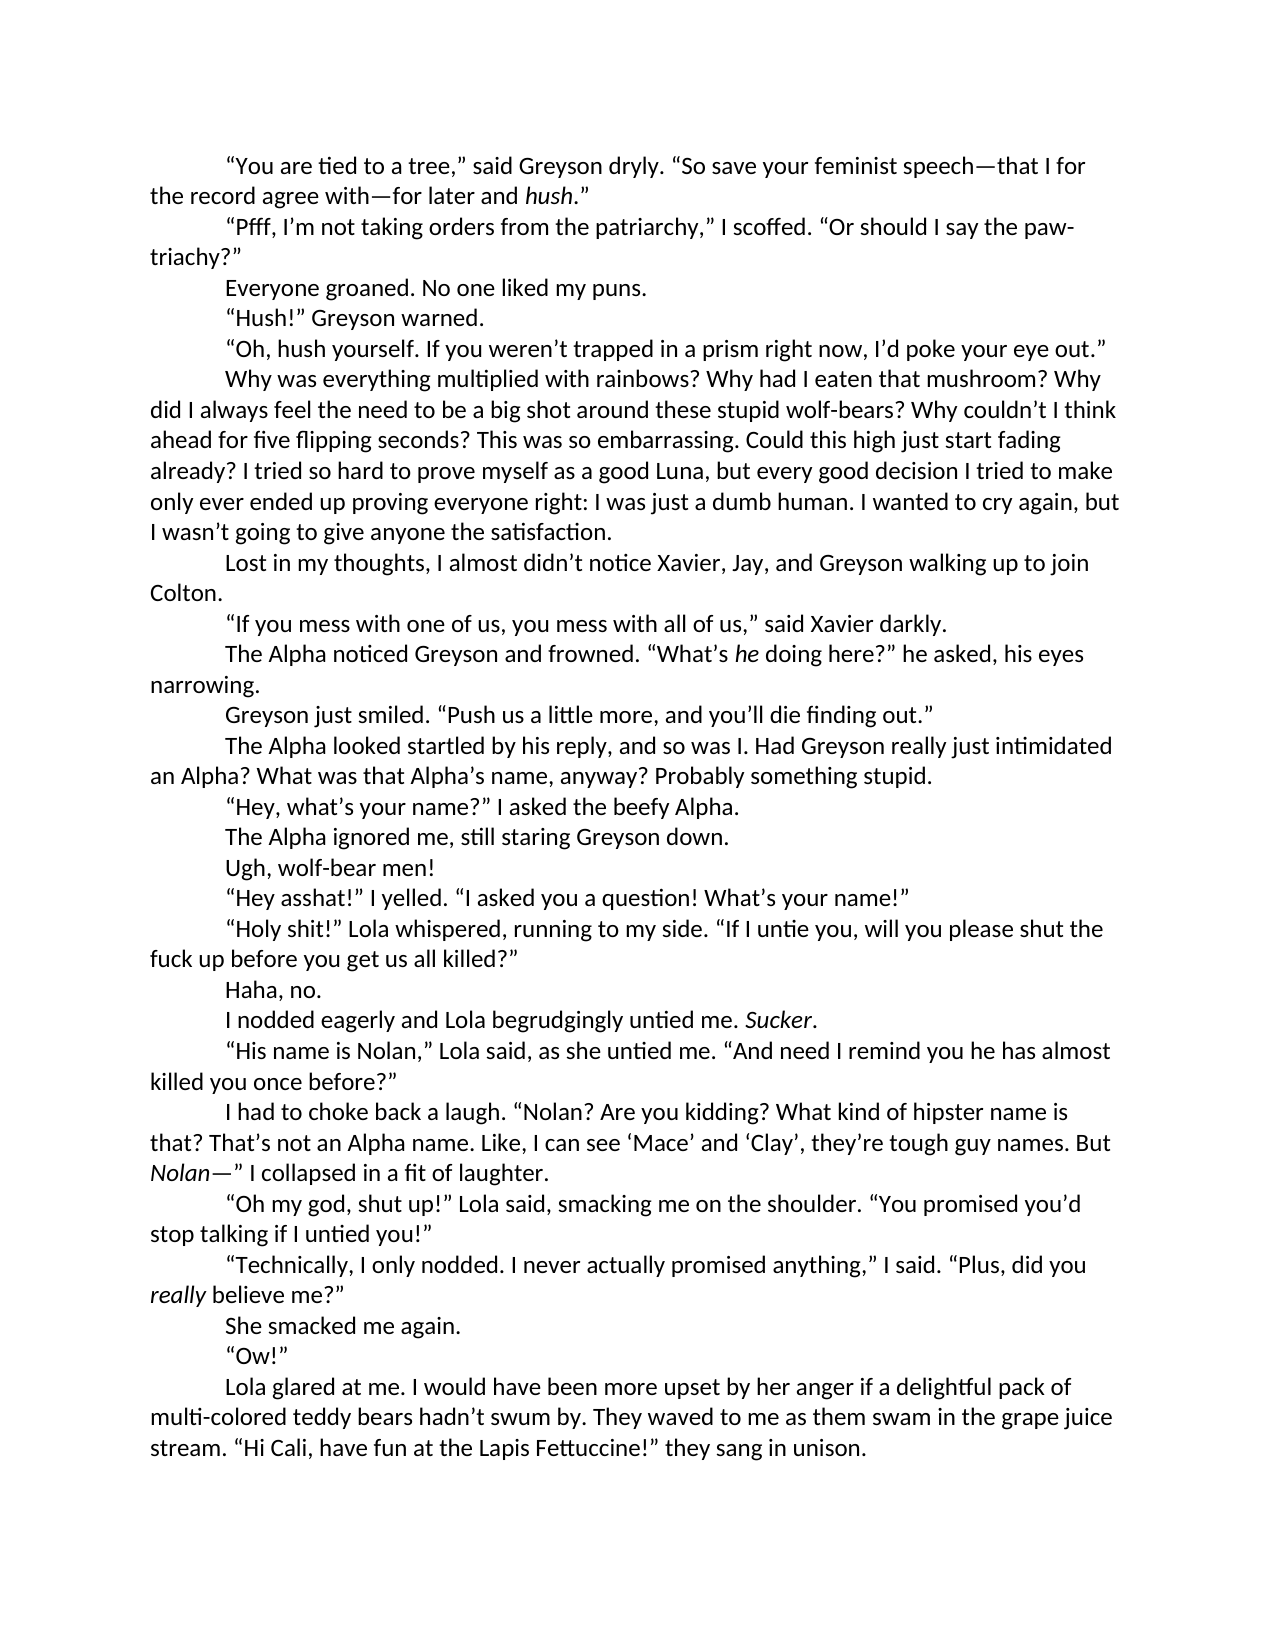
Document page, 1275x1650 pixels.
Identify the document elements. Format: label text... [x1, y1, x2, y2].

text “His name is Nolan,” Lola said, as she untied me. “And need I remind you he has almost killed you once before?” [150, 1035, 1125, 1096]
text Why was everything multiplied with rainbows? Why had I eaten that mushroom? Why did I always feel the need to be a big shot around these stupid wolf-bears? Why couldn’t I think ahead for five flipping seconds? This was so embarrassing. Could this high just start fading already? I tried so hard to prove myself as a good Luna, but every good decision I tried to make only ever ended up proving everyone right: I was just a dumb human. I wanted to cry again, but I wasn’t going to give anyone the satisfaction. [150, 364, 1125, 547]
text The Alpha looked startled by his reply, and so was I. Had Greyson really just intimidated an Alpha? What was that Alpha’s name, anyway? Probably something stupid. [150, 730, 1125, 791]
text “Technically, I only nodded. I never actually promised anything,” I said. “Plus, did you really believe me?” [150, 1249, 1125, 1310]
text “Hey asshat!” I yelled. “I asked you a question! What’s your name!” [150, 882, 1125, 913]
text Ugh, wolf-bear men! [150, 852, 1125, 882]
text Haha, no. [150, 974, 1125, 1004]
text “Ow!” [150, 1340, 1125, 1371]
text Lola glared at me. I would have been more upset by her anger if a delightful pack of multi-colored teddy bears hadn’t swum by. They waved to me as them swam in the grape juice stream. “Hi Cali, have fun at the Lapis Fettuccine!” they sang in unison. [150, 1371, 1125, 1462]
text “Hey, what’s your name?” I asked the beefy Alpha. [150, 791, 1125, 821]
text Everyone groaned. No one liked my puns. [150, 272, 1125, 303]
text Lost in my thoughts, I almost didn’t notice Xavier, Jay, and Greyson walking up to join Colton. [150, 547, 1125, 608]
text “Oh, hush yourself. If you weren’t trapped in a prism right now, I’d poke your eye out.” [150, 333, 1125, 364]
text “Hush!” Greyson warned. [150, 303, 1125, 333]
text “Oh my god, shut up!” Lola said, smacking me on the shoulder. “You promised you’d stop talking if I untied you!” [150, 1188, 1125, 1249]
text “If you mess with one of us, you mess with all of us,” said Xavier darkly. [150, 608, 1125, 638]
text I had to choke back a laugh. “Nolan? Are you kidding? What kind of hipster name is that? That’s not an Alpha name. Like, I can see ‘Mace’ and ‘Clay’, they’re tough guy names. But Nolan—” I collapsed in a fit of laughter. [150, 1096, 1125, 1188]
text I nodded eagerly and Lola begrudgingly untied me. Sucker. [150, 1004, 1125, 1035]
text She smacked me again. [150, 1310, 1125, 1340]
text The Alpha noticed Greyson and frowned. “What’s he doing here?” he asked, his eyes narrowing. [150, 638, 1125, 699]
text “You are tied to a tree,” said Greyson dryly. “So save your feminist speech—that I for the record agree with—for later and hush.” [150, 150, 1125, 211]
text Greyson just smiled. “Push us a little more, and you’ll die finding out.” [150, 699, 1125, 730]
text The Alpha ignored me, still staring Greyson down. [150, 821, 1125, 852]
text “Holy shit!” Lola whispered, running to my side. “If I untie you, will you please shut the fuck up before you get us all killed?” [150, 913, 1125, 974]
text “Pfff, I’m not taking orders from the patriarchy,” I scoffed. “Or should I say the paw-triachy?” [150, 211, 1125, 272]
